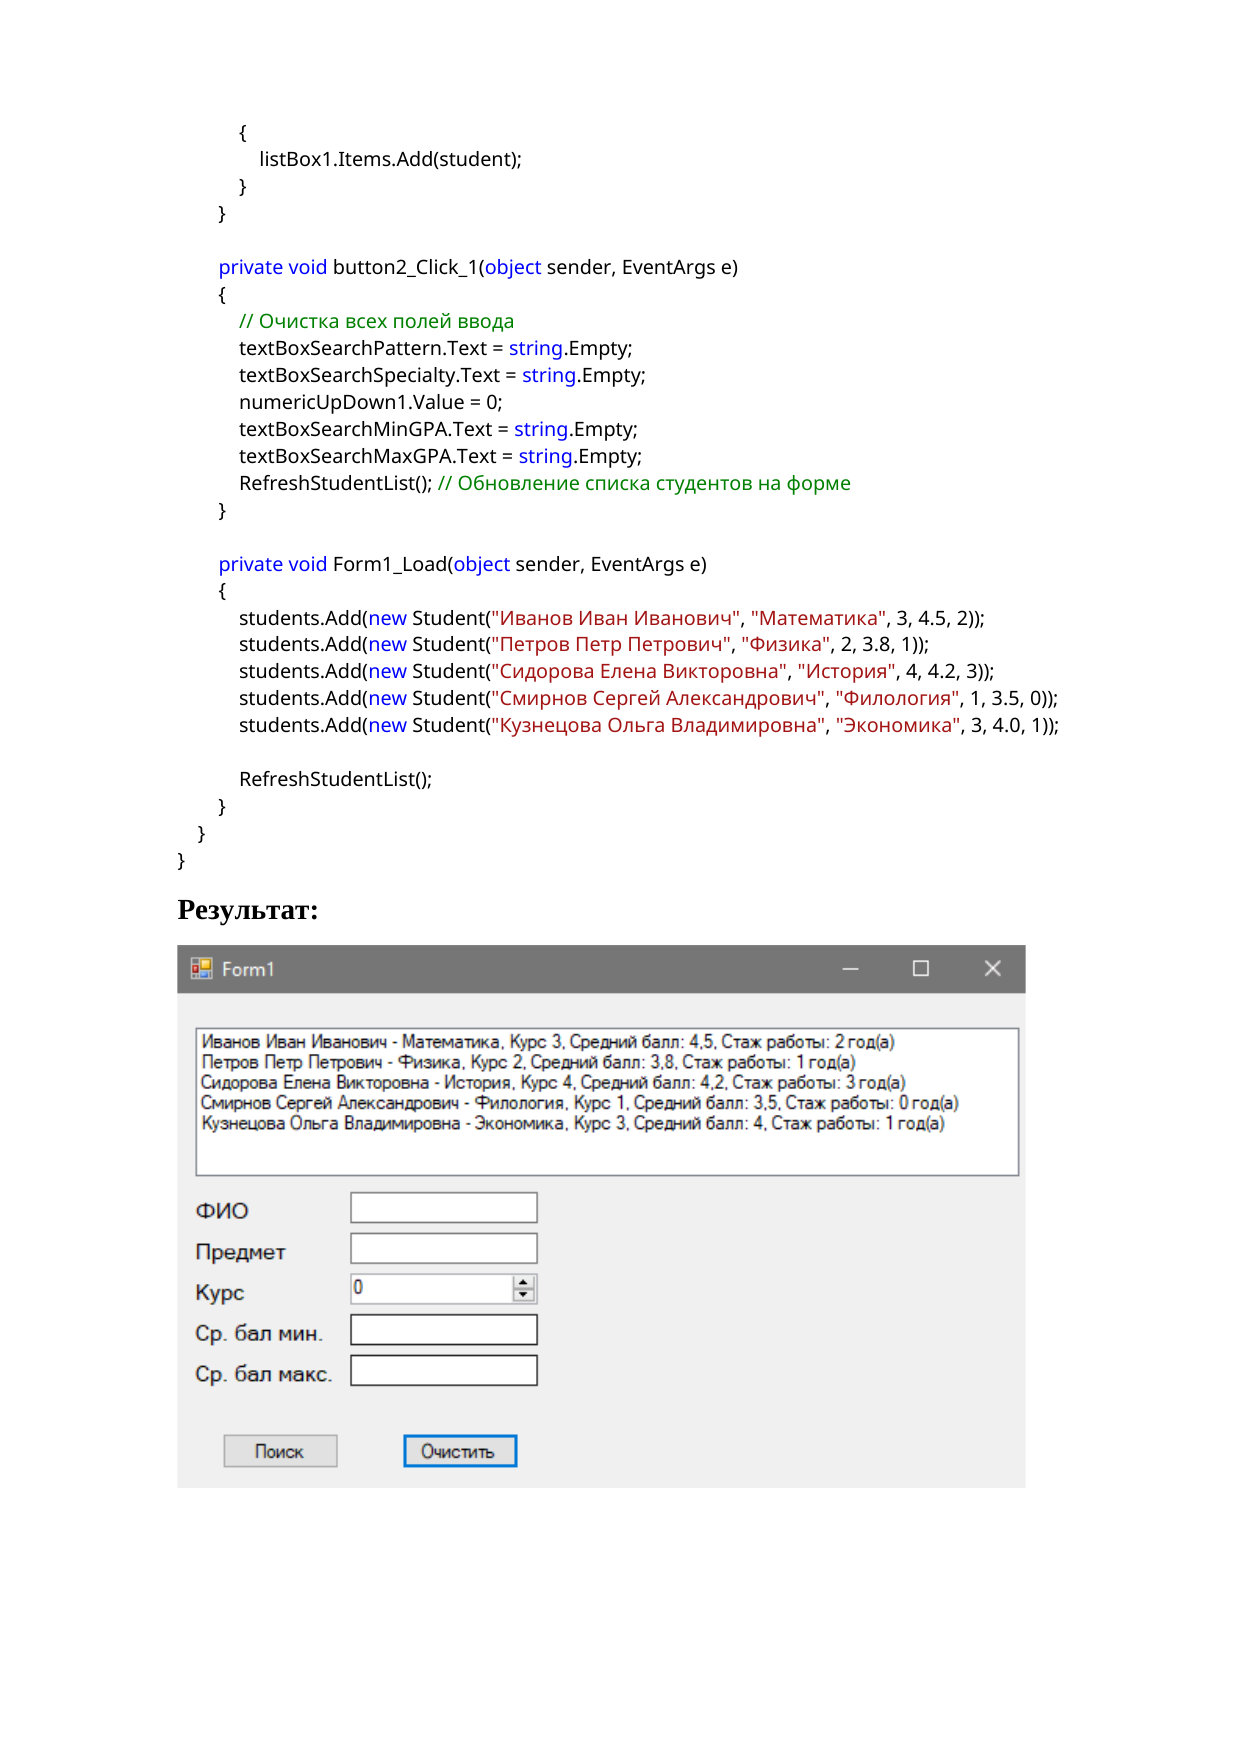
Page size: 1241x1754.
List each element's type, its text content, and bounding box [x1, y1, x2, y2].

text listBox1.Items.Add(student); [177, 145, 1152, 172]
text { [177, 280, 1152, 307]
text students.Add(new Student("Кузнецова Ольга Владимировна", "Экономика", 3, 4.0, 1)); [177, 712, 1152, 739]
text } [177, 793, 1152, 819]
text students.Add(new Student("Смирнов Сергей Александрович", "Филология", 1, 3.5, 0)); [177, 685, 1152, 712]
text // Очистка всех полей ввода [177, 307, 1152, 334]
text } [177, 172, 1152, 199]
text textBoxSearchMinGPA.Text = string.Empty; [177, 415, 1152, 442]
text numericUpDown1.Value = 0; [177, 388, 1152, 415]
text students.Add(new Student("Петров Петр Петрович", "Физика", 2, 3.8, 1)); [177, 631, 1152, 658]
text } [177, 847, 1152, 873]
text private void button2_Click_1(object sender, EventArgs e) [177, 253, 1152, 280]
text Результат: [177, 892, 1152, 926]
text students.Add(new Student("Иванов Иван Иванович", "Математика", 3, 4.5, 2)); [177, 604, 1152, 631]
text private void Form1_Load(object sender, EventArgs e) [177, 550, 1152, 577]
text RefreshStudentList(); [177, 766, 1152, 793]
text } [177, 199, 1152, 226]
text { [177, 577, 1152, 604]
text textBoxSearchMaxGPA.Text = string.Empty; [177, 442, 1152, 469]
text { [177, 118, 1152, 145]
text } [177, 496, 1152, 523]
text students.Add(new Student("Сидорова Елена Викторовна", "История", 4, 4.2, 3)); [177, 658, 1152, 685]
picture [177, 945, 1026, 1488]
text textBoxSearchPattern.Text = string.Empty; [177, 334, 1152, 361]
text RefreshStudentList(); // Обновление списка студентов на форме [177, 469, 1152, 496]
text textBoxSearchSpecialty.Text = string.Empty; [177, 361, 1152, 388]
text } [177, 819, 1152, 847]
